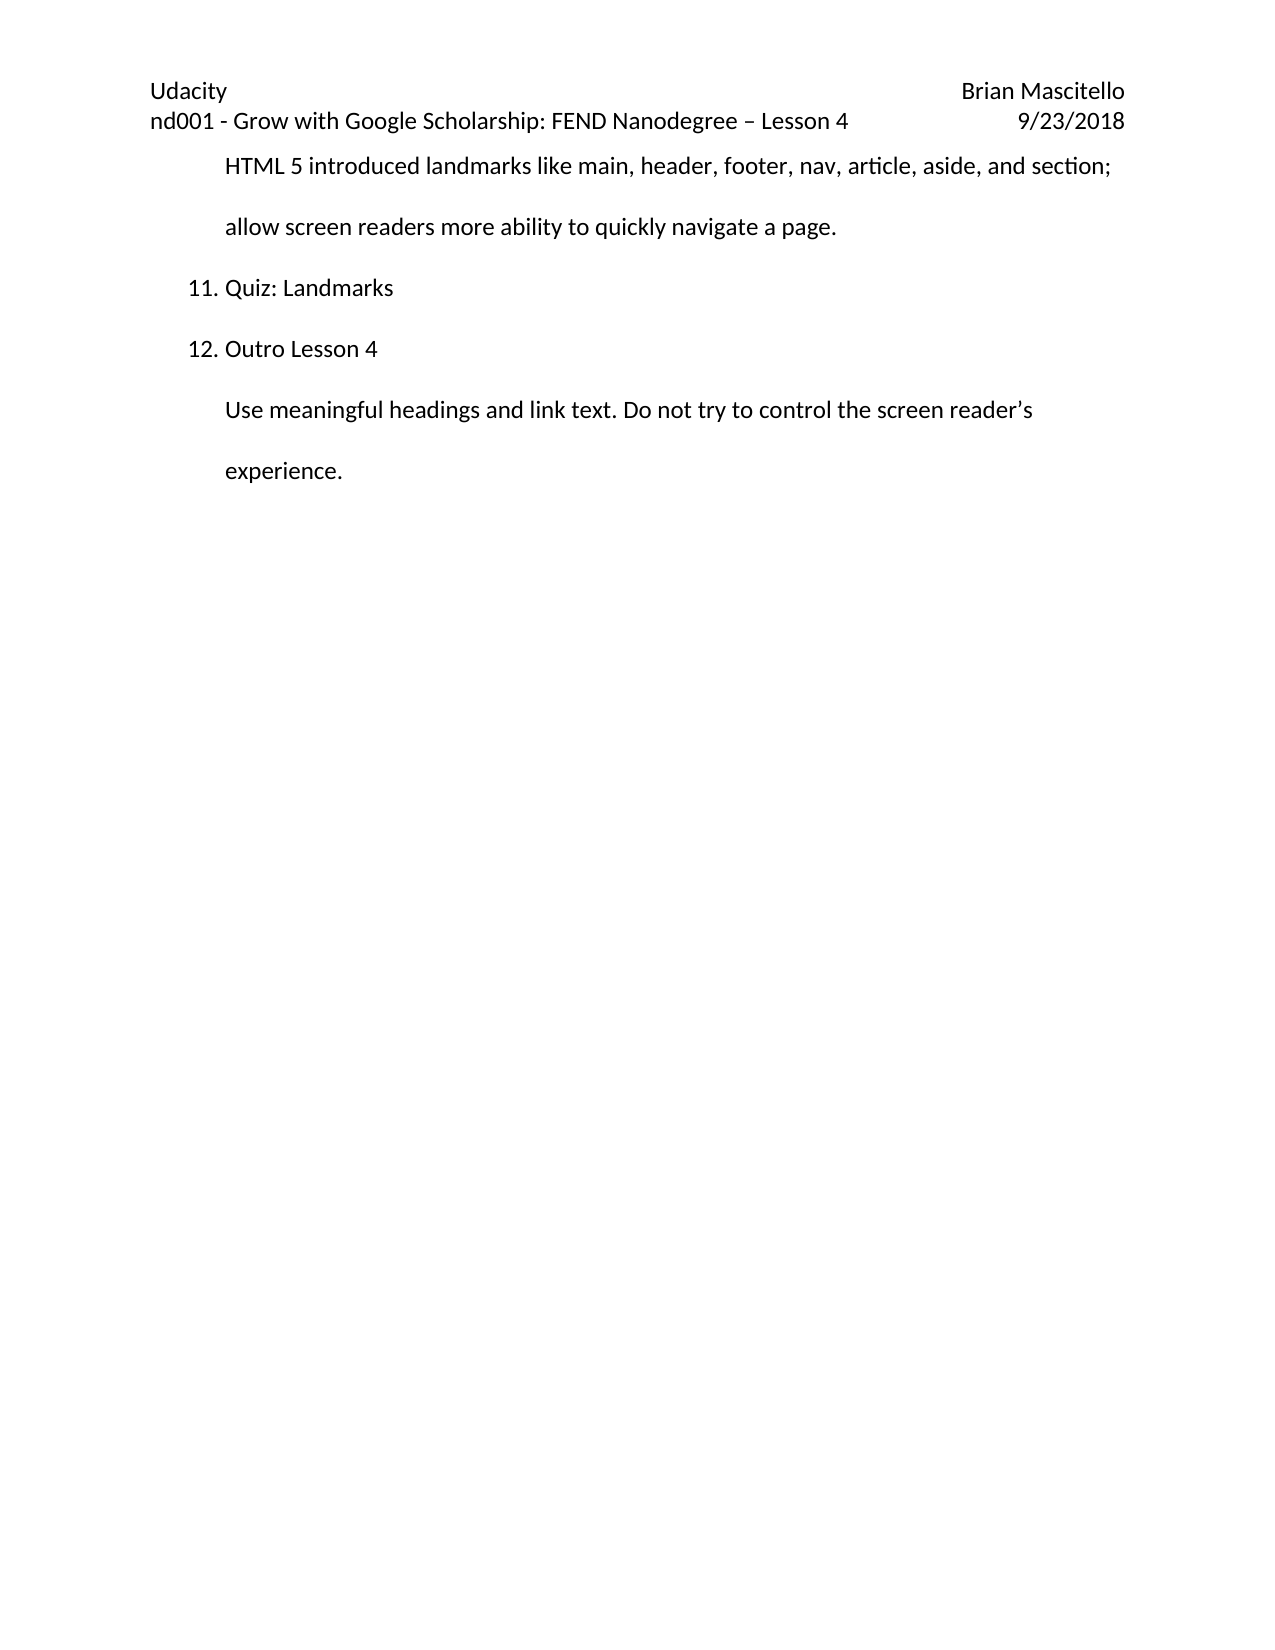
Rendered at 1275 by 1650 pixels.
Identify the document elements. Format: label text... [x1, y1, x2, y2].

list Quiz: Landmarks [187, 272, 1125, 303]
list Use meaningful headings and link text. Do not try to control the screen reader’s experience. [225, 394, 1125, 486]
list Outro Lesson 4 [187, 333, 1125, 364]
list HTML 5 introduced landmarks like main, header, footer, nav, article, aside, and section; allow screen readers more ability to quickly navigate a page. [225, 150, 1125, 242]
